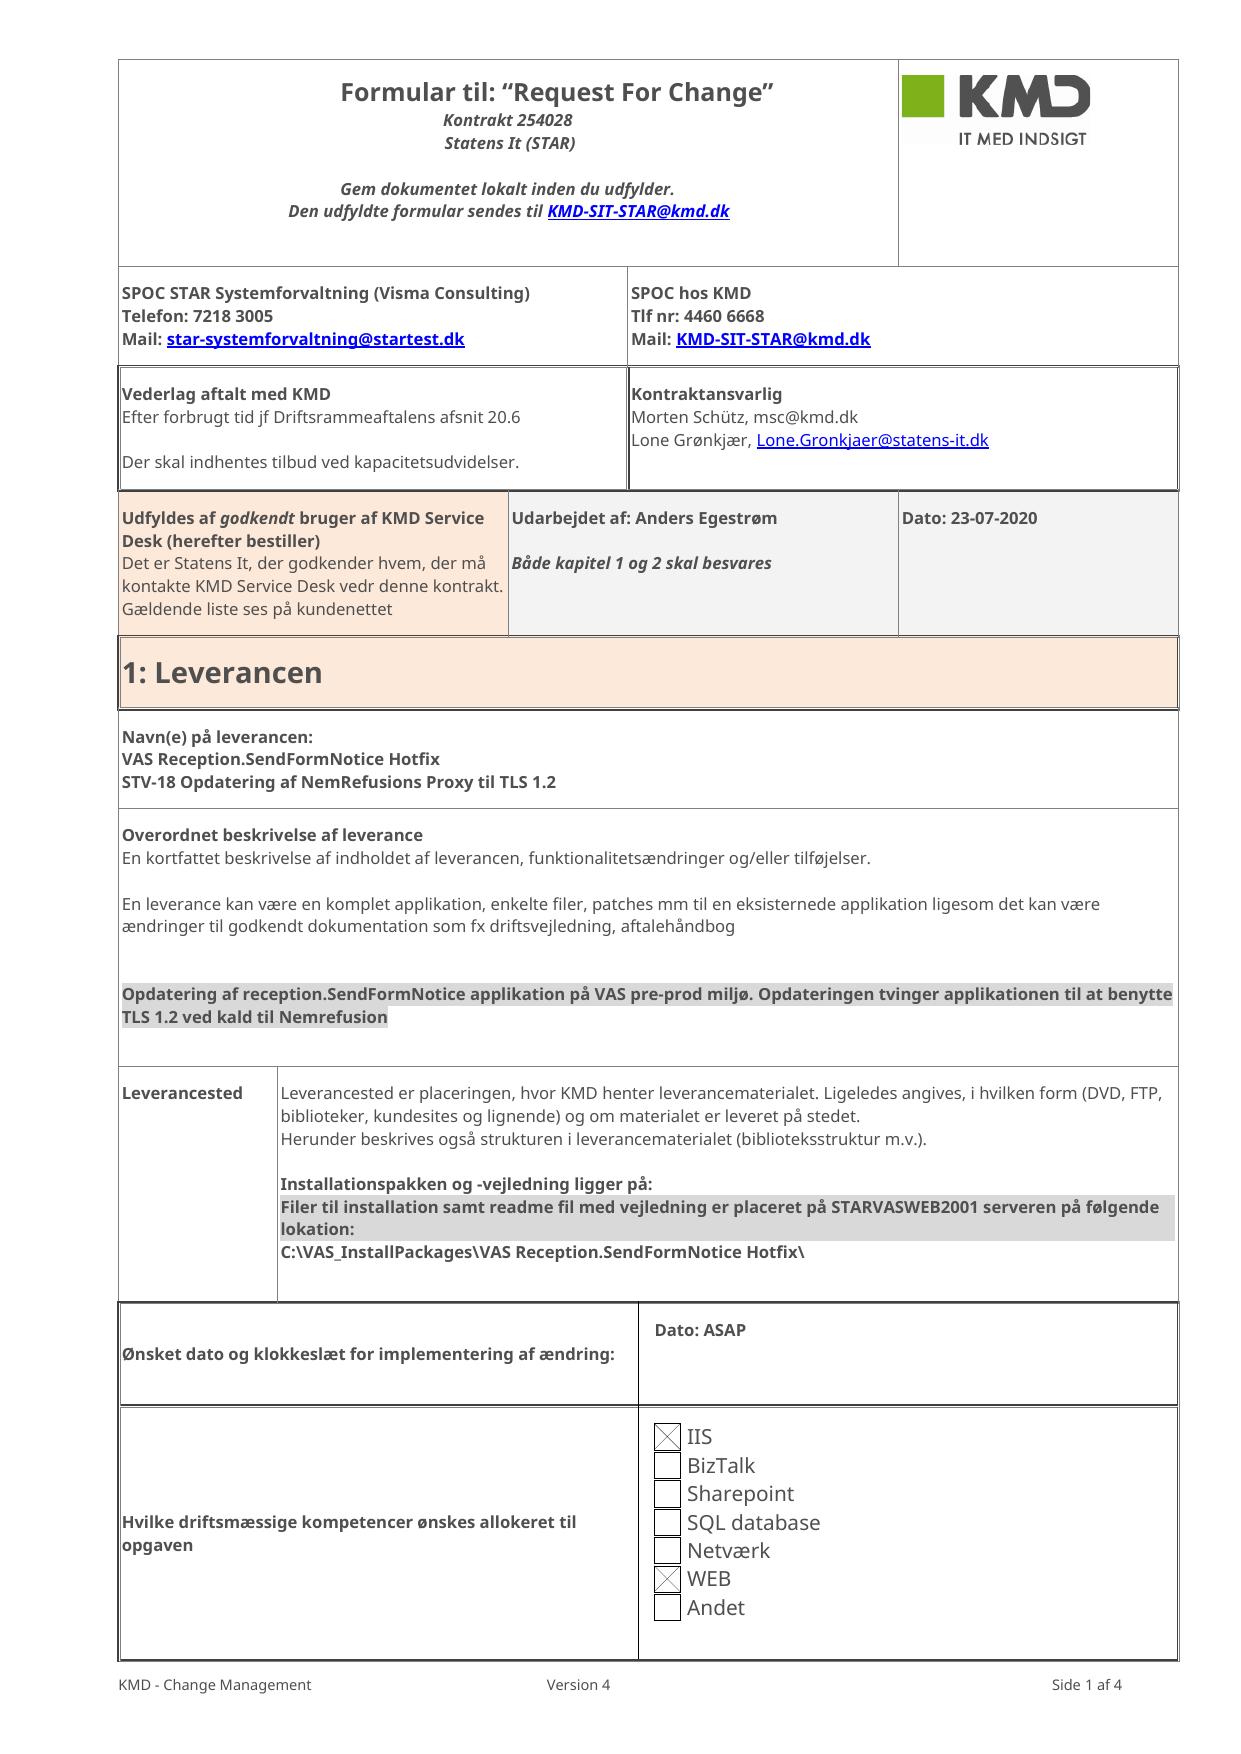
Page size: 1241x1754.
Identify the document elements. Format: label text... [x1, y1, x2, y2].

table_cell Leverancested er placeringen, hvor KMD henter leverancematerialet. Ligeledes angives, i hvilken form (DVD, FTP, biblioteker, kundesites og lignende) og om materialet er leveret på stedet. Herunder beskrives også strukturen i leverancematerialet (biblioteksstruktur m.v.). Installationspakken og -vejledning ligger på: Filer til installation samt readme fil med vejledning er placeret på STARVASWEB2001 serveren på følgende lokation: C:\VAS_InstallPackages\VAS Reception.SendFormNotice Hotfix\ [278, 1067, 1178, 1301]
table_cell Kontraktansvarlig Morten Schütz, msc@kmd.dk Lone Grønkjær, Lone.Gronkjaer@statens-it.dk [630, 368, 1177, 488]
table_cell 1: Leverancen [121, 638, 1177, 707]
table_header Formular til: “Request For Change” Kontrakt 254028 Statens It (STAR) Gem dokumentet lokalt inden du udfylder. Den udfyldte formular sendes til KMD-SIT-STAR@kmd.dk [119, 60, 898, 266]
table_cell Udarbejdet af: Anders Egestrøm Både kapitel 1 og 2 skal besvares [509, 492, 898, 635]
table_cell SPOC STAR Systemforvaltning (Visma Consulting) Telefon: 7218 3005 Mail: star-systemforvaltning@startest.dk [119, 267, 627, 365]
table_cell Udfyldes af godkendt bruger af KMD Service Desk (herefter bestiller) Det er Statens It, der godkender hvem, der må kontakte KMD Service Desk vedr denne kontrakt. Gældende liste ses på kundenettet [119, 492, 508, 635]
table_cell Overordnet beskrivelse af leverance En kortfattet beskrivelse af indholdet af leverancen, funktionalitetsændringer og/eller tilføjelser. En leverance kan være en komplet applikation, enkelte filer, patches mm til en eksisternede applikation ligesom det kan være ændringer til godkendt dokumentation som fx driftsvejledning, aftalehåndbog Opdatering af reception.SendFormNotice applikation på VAS pre-prod miljø. Opdateringen tvinger applikationen til at benytte TLS 1.2 ved kald til Nemrefusion [119, 809, 1178, 1066]
table_header [899, 60, 1178, 266]
table_cell Leverancested [119, 1067, 277, 1301]
picture [901, 75, 1091, 145]
table_cell Ønsket dato og klokkeslæt for implementering af ændring: [121, 1304, 638, 1404]
table_cell Dato: 23-07-2020 [899, 492, 1178, 635]
table_cell SPOC hos KMD Tlf nr: 4460 6668 Mail: KMD-SIT-STAR@kmd.dk [628, 267, 1178, 365]
table_cell IIS BizTalk Sharepoint SQL database Netværk WEB Andet [639, 1408, 1177, 1659]
table_cell Vederlag aftalt med KMD Efter forbrugt tid jf Driftsrammeaftalens afsnit 20.6 Der skal indhentes tilbud ved kapacitetsudvidelser. [121, 368, 626, 488]
table_cell Hvilke driftsmæssige kompetencer ønskes allokeret til opgaven [121, 1408, 638, 1659]
table_cell Dato: ASAP [639, 1304, 1177, 1404]
table_cell Navn(e) på leverancen: VAS Reception.SendFormNotice Hotfix STV-18 Opdatering af NemRefusions Proxy til TLS 1.2 [119, 711, 1178, 808]
